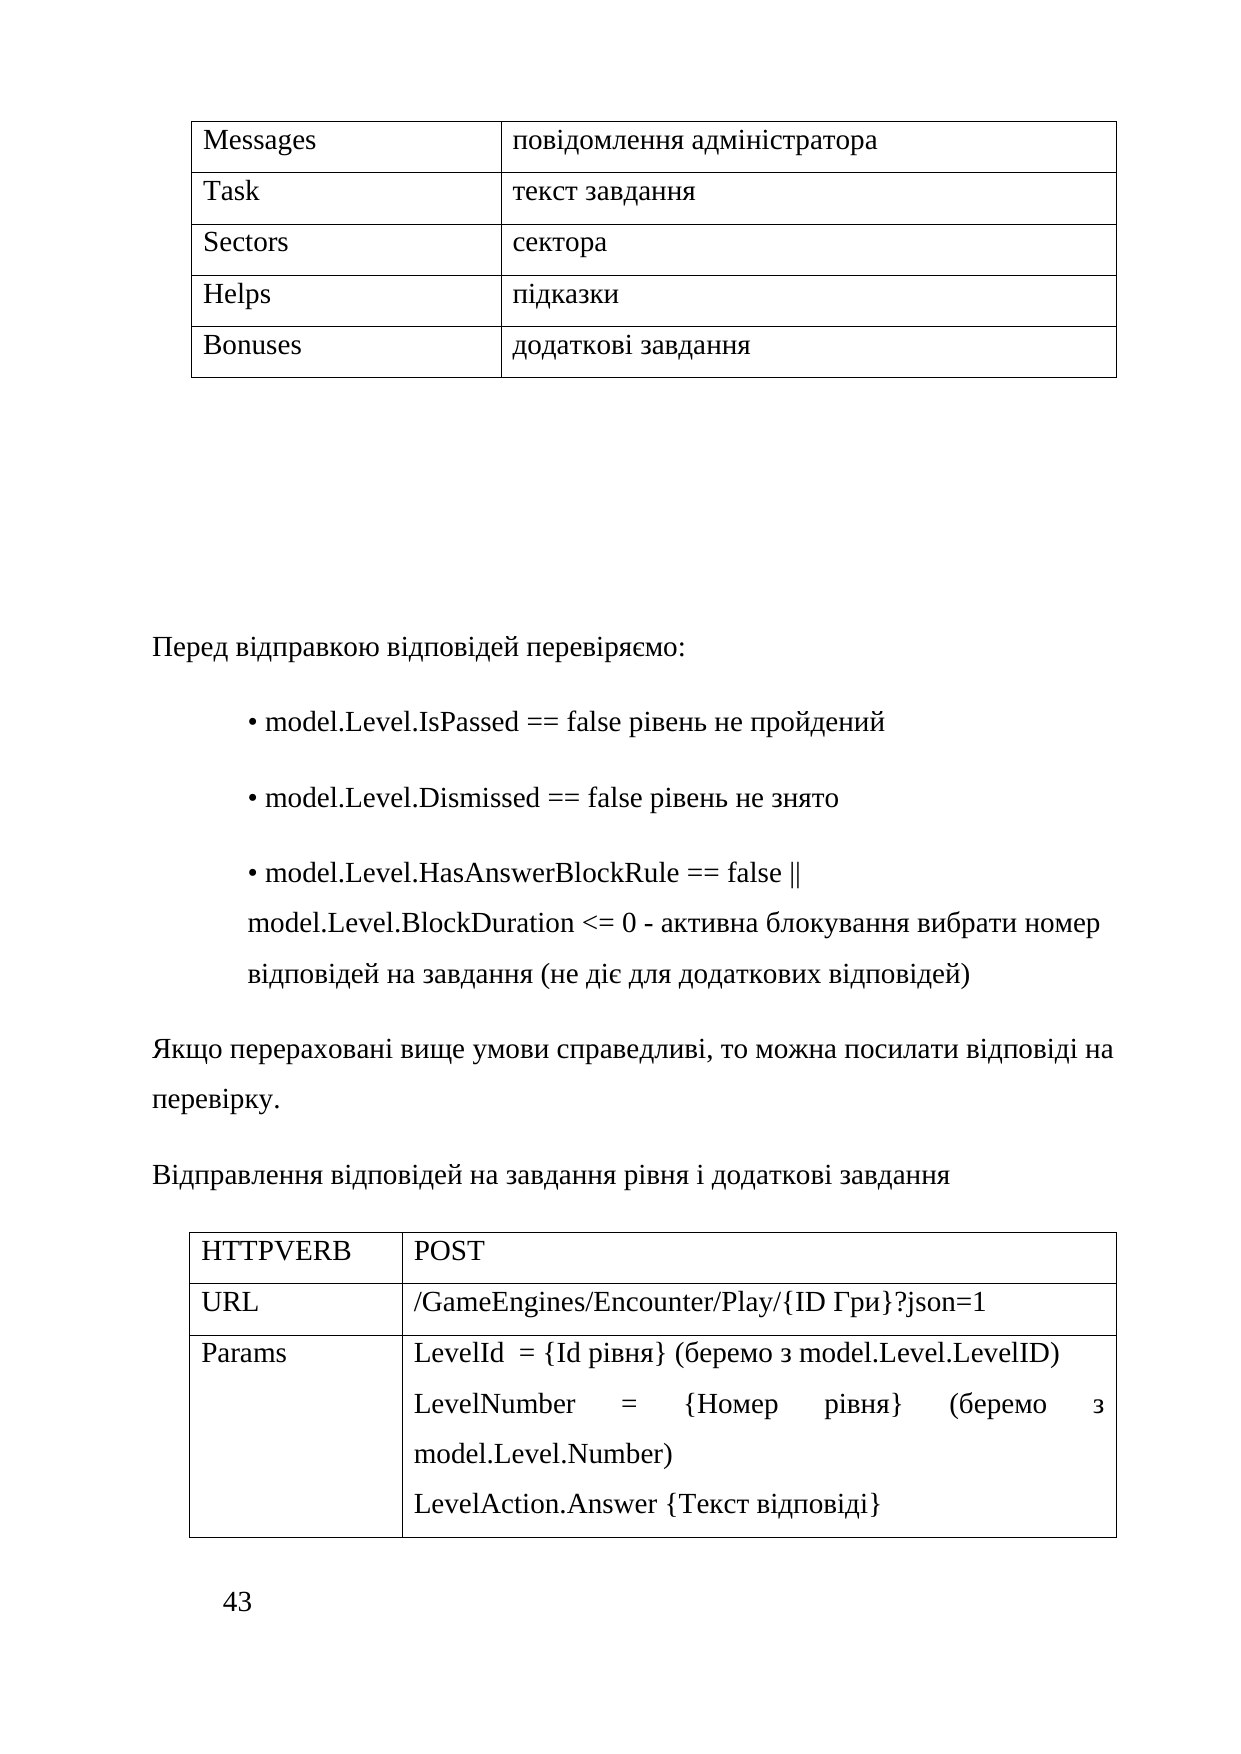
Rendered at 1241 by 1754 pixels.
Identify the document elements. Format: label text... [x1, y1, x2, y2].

table_cell додаткові завдання [502, 327, 1116, 377]
text • model.Level.Dismissed == false рівень не знято [152, 780, 1116, 813]
text Перед відправкою відповідей перевіряємо: [152, 629, 1116, 663]
table_cell повідомлення адміністратора [502, 122, 1116, 172]
table_cell LevelId = {Id рівня} (беремо з model.Level.LevelID) LevelNumber = {Номер рівня} (беремо з model.Level.Number) LevelAction.Answer {Текст відповіді} [403, 1336, 1116, 1537]
text • model.Level.HasAnswerBlockRule == false || model.Level.BlockDuration <= 0 - активна блокування вибрати номер відповідей на завдання (не діє для додаткових відповідей) [247, 855, 1116, 989]
table_cell підказки [502, 276, 1116, 326]
table_cell /GameEngines/Encounter/Play/{ID Гри}?json=1 [403, 1284, 1116, 1334]
table_cell Helps [192, 276, 501, 326]
table_header POST [403, 1233, 1116, 1283]
text Якщо перераховані вище умови справедливі, то можна посилати відповіді на перевірку. [152, 1031, 1116, 1115]
table_cell текст завдання [502, 173, 1116, 223]
table_cell Messages [192, 122, 501, 172]
table_cell Sectors [192, 225, 501, 275]
text • model.Level.IsPassed == false рівень не пройдений [152, 704, 1116, 738]
table_cell URL [190, 1284, 402, 1334]
table_cell Bonuses [192, 327, 501, 377]
table_header HTTPVERB [190, 1233, 402, 1283]
text Відправлення відповідей на завдання рівня і додаткові завдання [152, 1157, 1116, 1190]
table_cell Params [190, 1336, 402, 1537]
table_cell Task [192, 173, 501, 223]
table_cell сектора [502, 225, 1116, 275]
